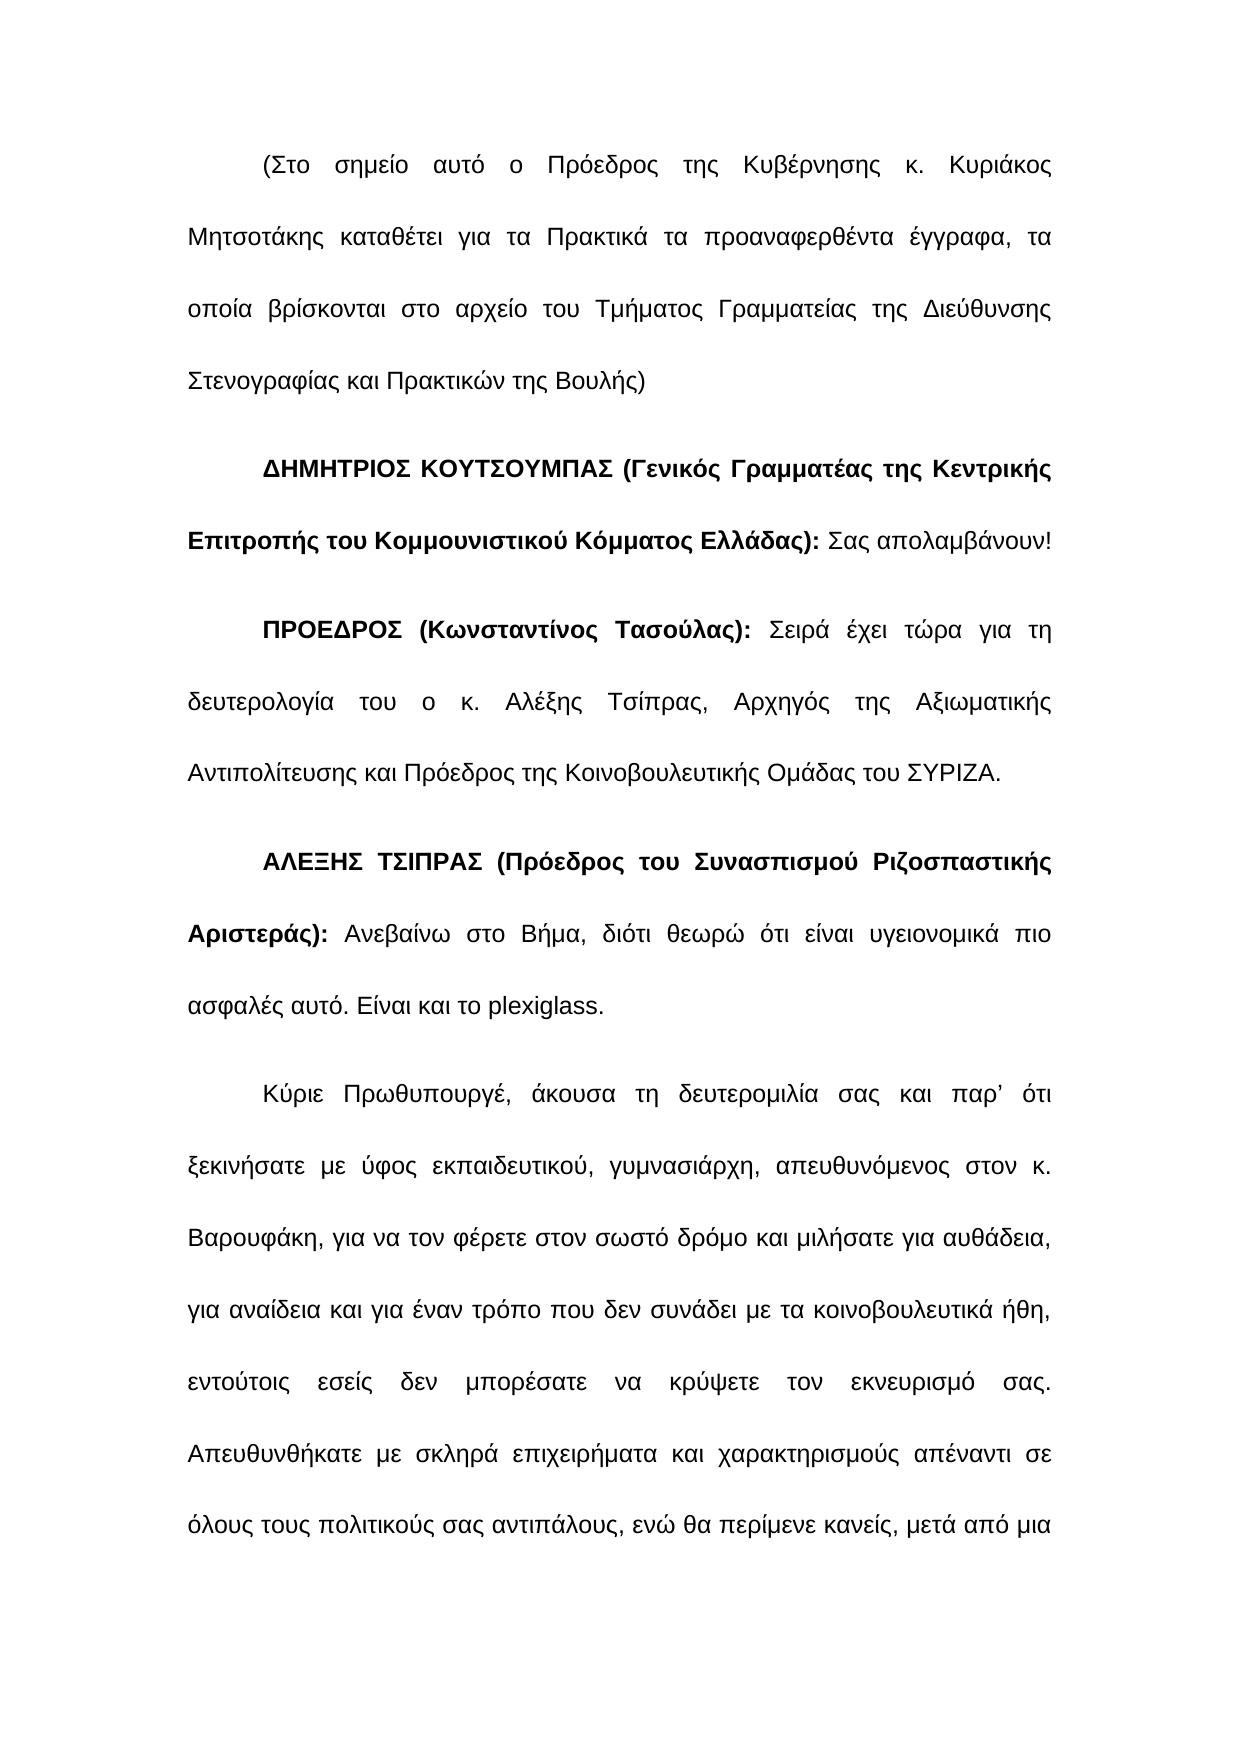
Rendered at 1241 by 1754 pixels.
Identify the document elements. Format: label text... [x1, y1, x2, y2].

text ΠΡΟΕΔΡΟΣ (Κωνσταντίνος Τασούλας): Σειρά έχει τώρα για τη δευτερολογία του ο κ. Αλέξης Τσίπρας, Αρχηγός της Αξιωματικής Αντιπολίτευσης και Πρόεδρος της Κοινοβουλευτικής Ομάδας του ΣΥΡΙΖΑ. [187, 614, 1053, 787]
text (Στο σημείο αυτό ο Πρόεδρος της Κυβέρνησης κ. Κυριάκος Μητσοτάκης καταθέτει για τα Πρακτικά τα προαναφερθέντα έγγραφα, τα οποία βρίσκονται στο αρχείο του Τμήματος Γραμματείας της Διεύθυνσης Στενογραφίας και Πρακτικών της Βουλής) [187, 150, 1053, 394]
text ΑΛΕΞΗΣ ΤΣΙΠΡΑΣ (Πρόεδρος του Συνασπισμού Ριζοσπαστικής Αριστεράς): Ανεβαίνω στο Βήμα, διότι θεωρώ ότι είναι υγειονομικά πιο ασφαλές αυτό. Είναι και το plexiglass. [187, 847, 1053, 1019]
text ΔΗΜΗΤΡΙΟΣ ΚΟΥΤΣΟΥΜΠΑΣ (Γενικός Γραμματέας της Κεντρικής Επιτροπής του Κομμουνιστικού Κόμματος Ελλάδας): Σας απολαμβάνουν! [187, 454, 1053, 555]
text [187, 1079, 1053, 1539]
